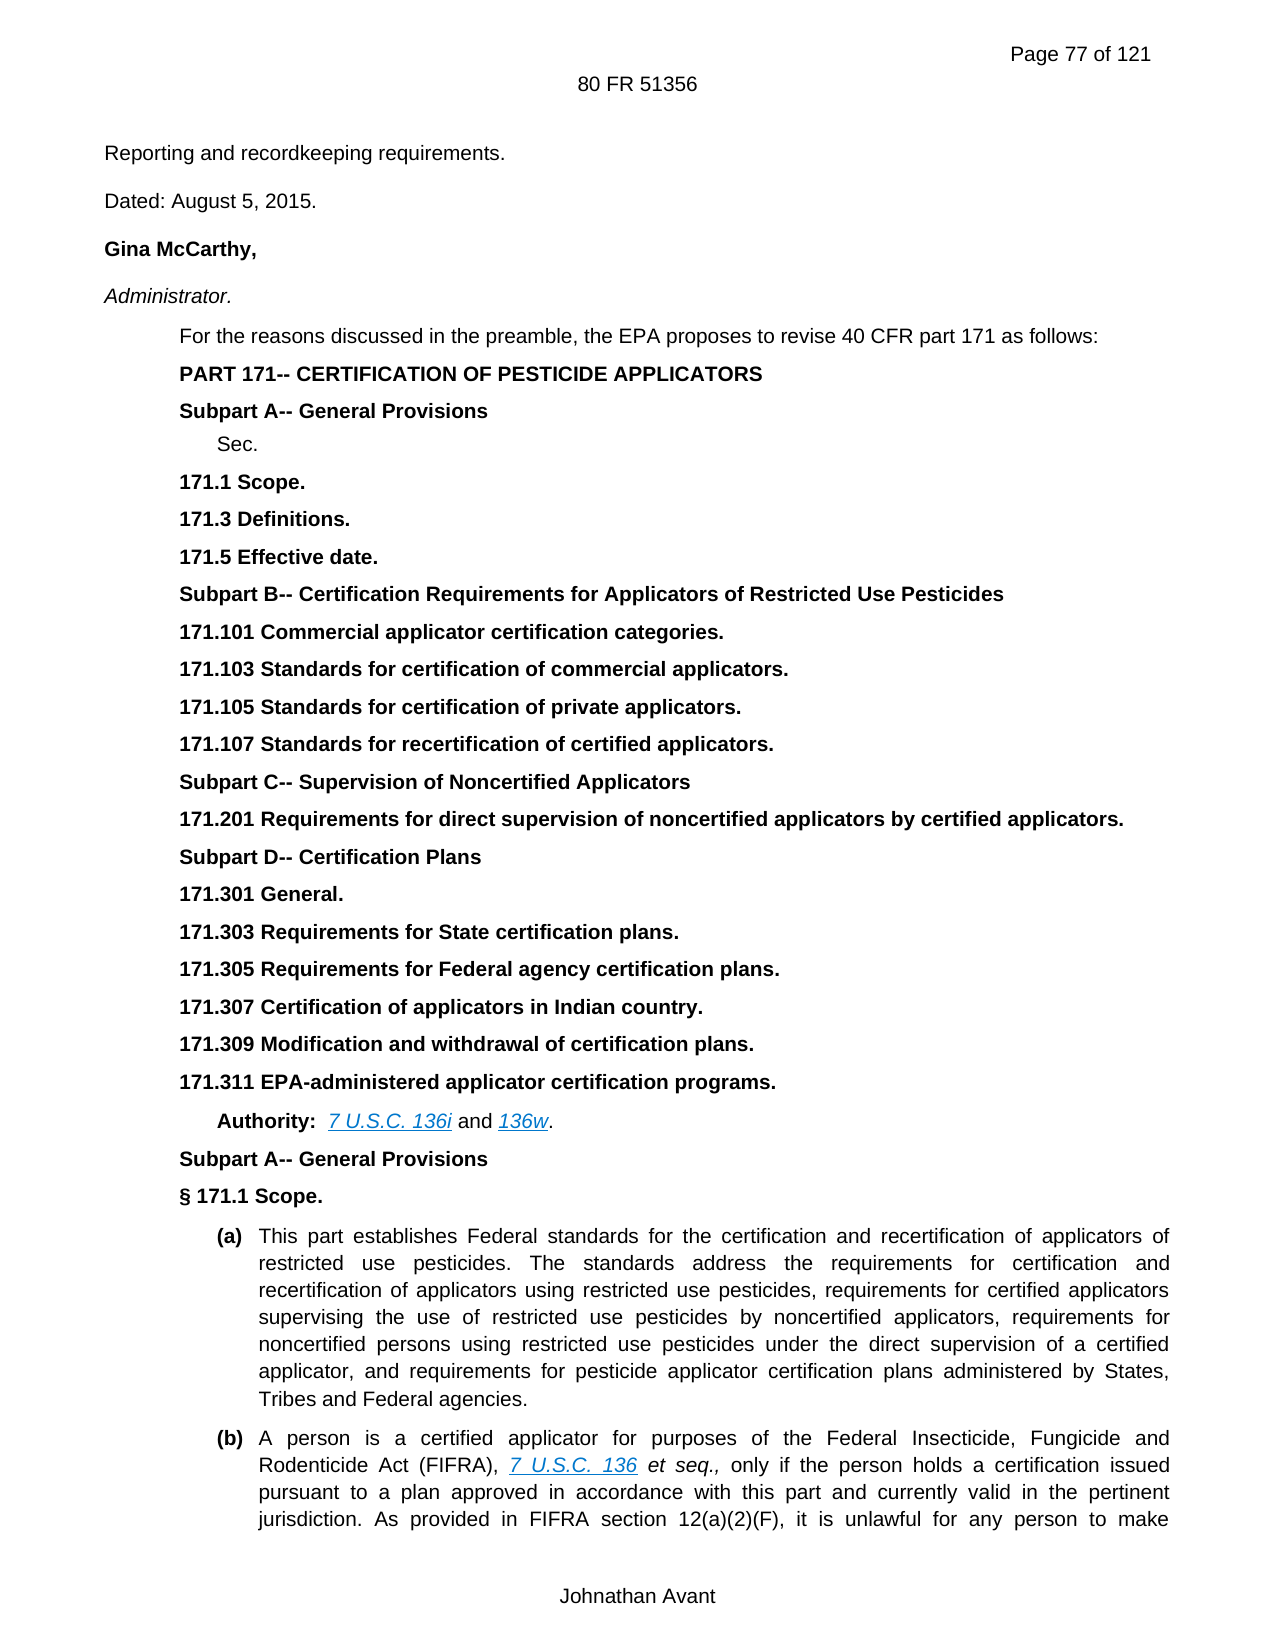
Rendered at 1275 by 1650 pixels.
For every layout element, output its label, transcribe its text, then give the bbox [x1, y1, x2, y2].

list rawal of certification plans. [179, 1031, 1171, 1056]
list ication of certified applicators. [179, 731, 1171, 756]
list t supervision of noncertified applicators by certified applicators. [179, 806, 1171, 831]
text For the reasons discussed in the preamble, the EPA proposes to revise 40 CFR part 171 as follows: [179, 321, 1171, 348]
text Dated: August 5, 2015. [104, 185, 1171, 212]
text Administrator. [104, 281, 1171, 308]
list ation of commercial applicators. [179, 656, 1171, 681]
list s [179, 844, 1171, 869]
text Authority: 7 U.S.C. 136i and 136w. [217, 1106, 1171, 1133]
list cator certification programs. [179, 1069, 1171, 1094]
text Sec. [217, 429, 1171, 456]
list This part establishes Federal standards for the certification and recertification of applicators of restricted use pesticides. The standards address the requirements for certification and recertification of applicators using restricted use pesticides, requirements for certified applicators supervising the use of restricted use pesticides by noncertified applicators, requirements for noncertified persons using restricted use pesticides under the direct supervision of a certified applicator, and requirements for pesticide applicator certification plans administered by States, Tribes and Federal agencies. [217, 1221, 1171, 1410]
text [104, 137, 1171, 164]
list ation of private applicators. [179, 694, 1171, 719]
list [217, 1423, 1171, 1531]
list irements for Applicators of Restricted Use Pesticides [179, 581, 1171, 606]
text Gina McCarthy, [104, 233, 1171, 260]
list al agency certification plans. [179, 956, 1171, 981]
list certification plans. [179, 919, 1171, 944]
list STICIDE APPLICATORS [179, 360, 1171, 385]
list certified Applicators [179, 769, 1171, 794]
list certification categories. [179, 619, 1171, 644]
list cators in Indian country. [179, 994, 1171, 1019]
